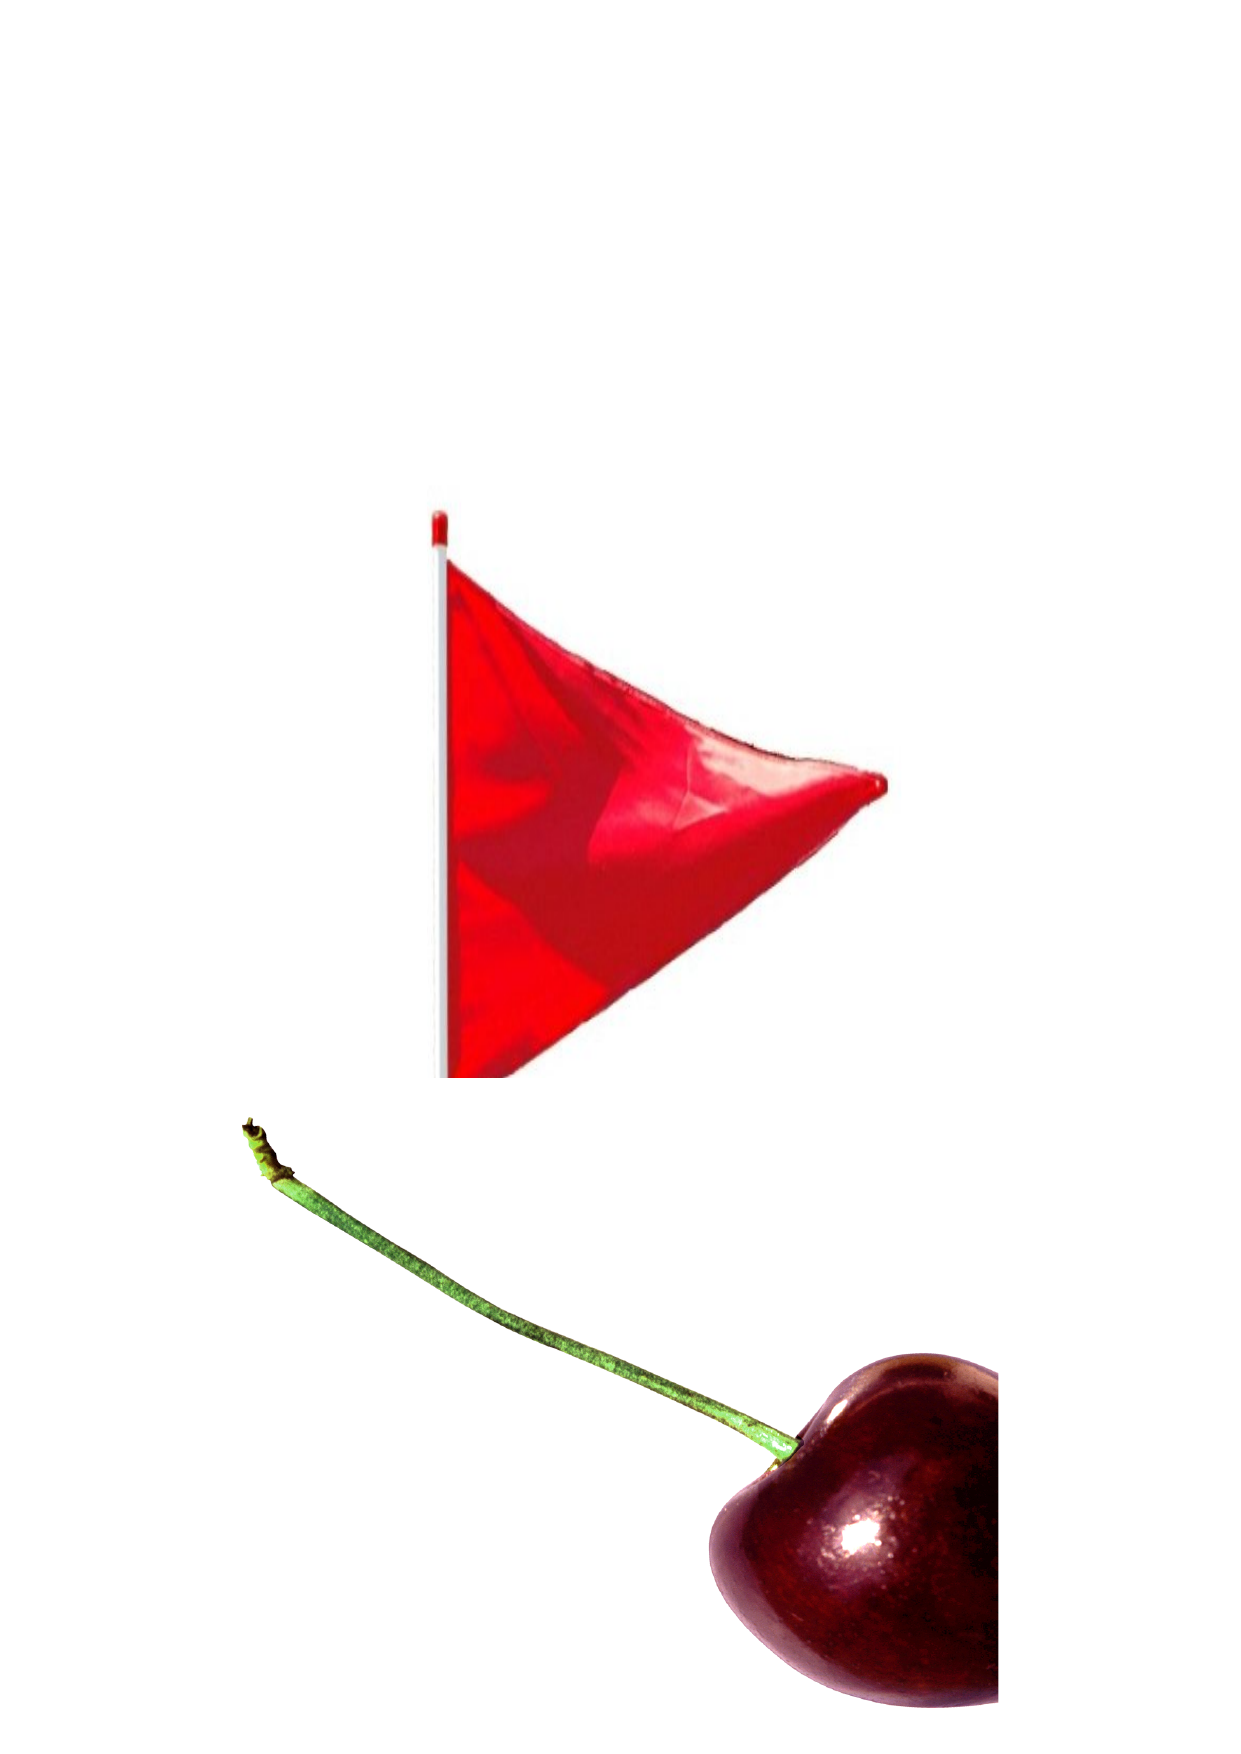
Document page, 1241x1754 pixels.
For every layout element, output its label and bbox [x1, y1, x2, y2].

picture [241, 470, 999, 1078]
picture [242, 1117, 999, 1708]
